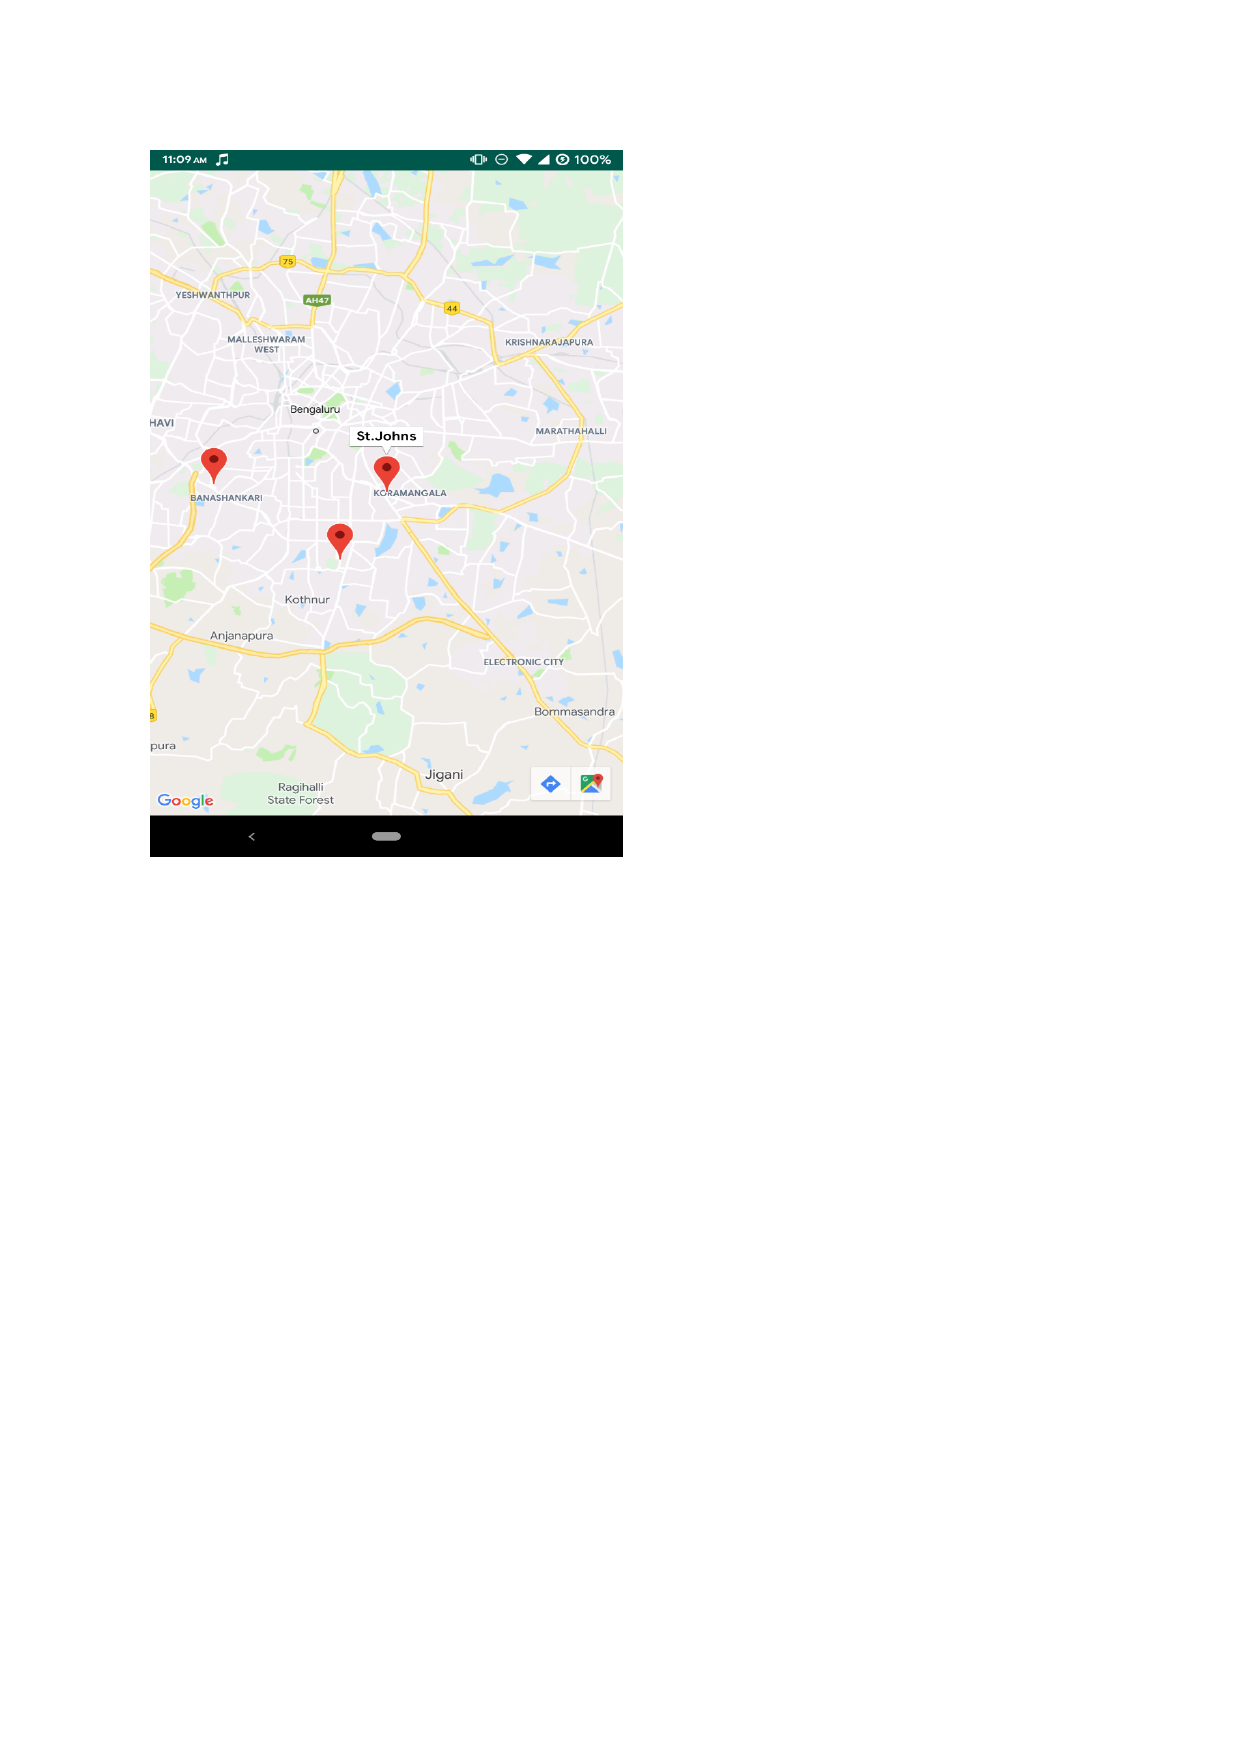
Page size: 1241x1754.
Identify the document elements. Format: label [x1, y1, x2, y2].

picture [150, 150, 623, 857]
